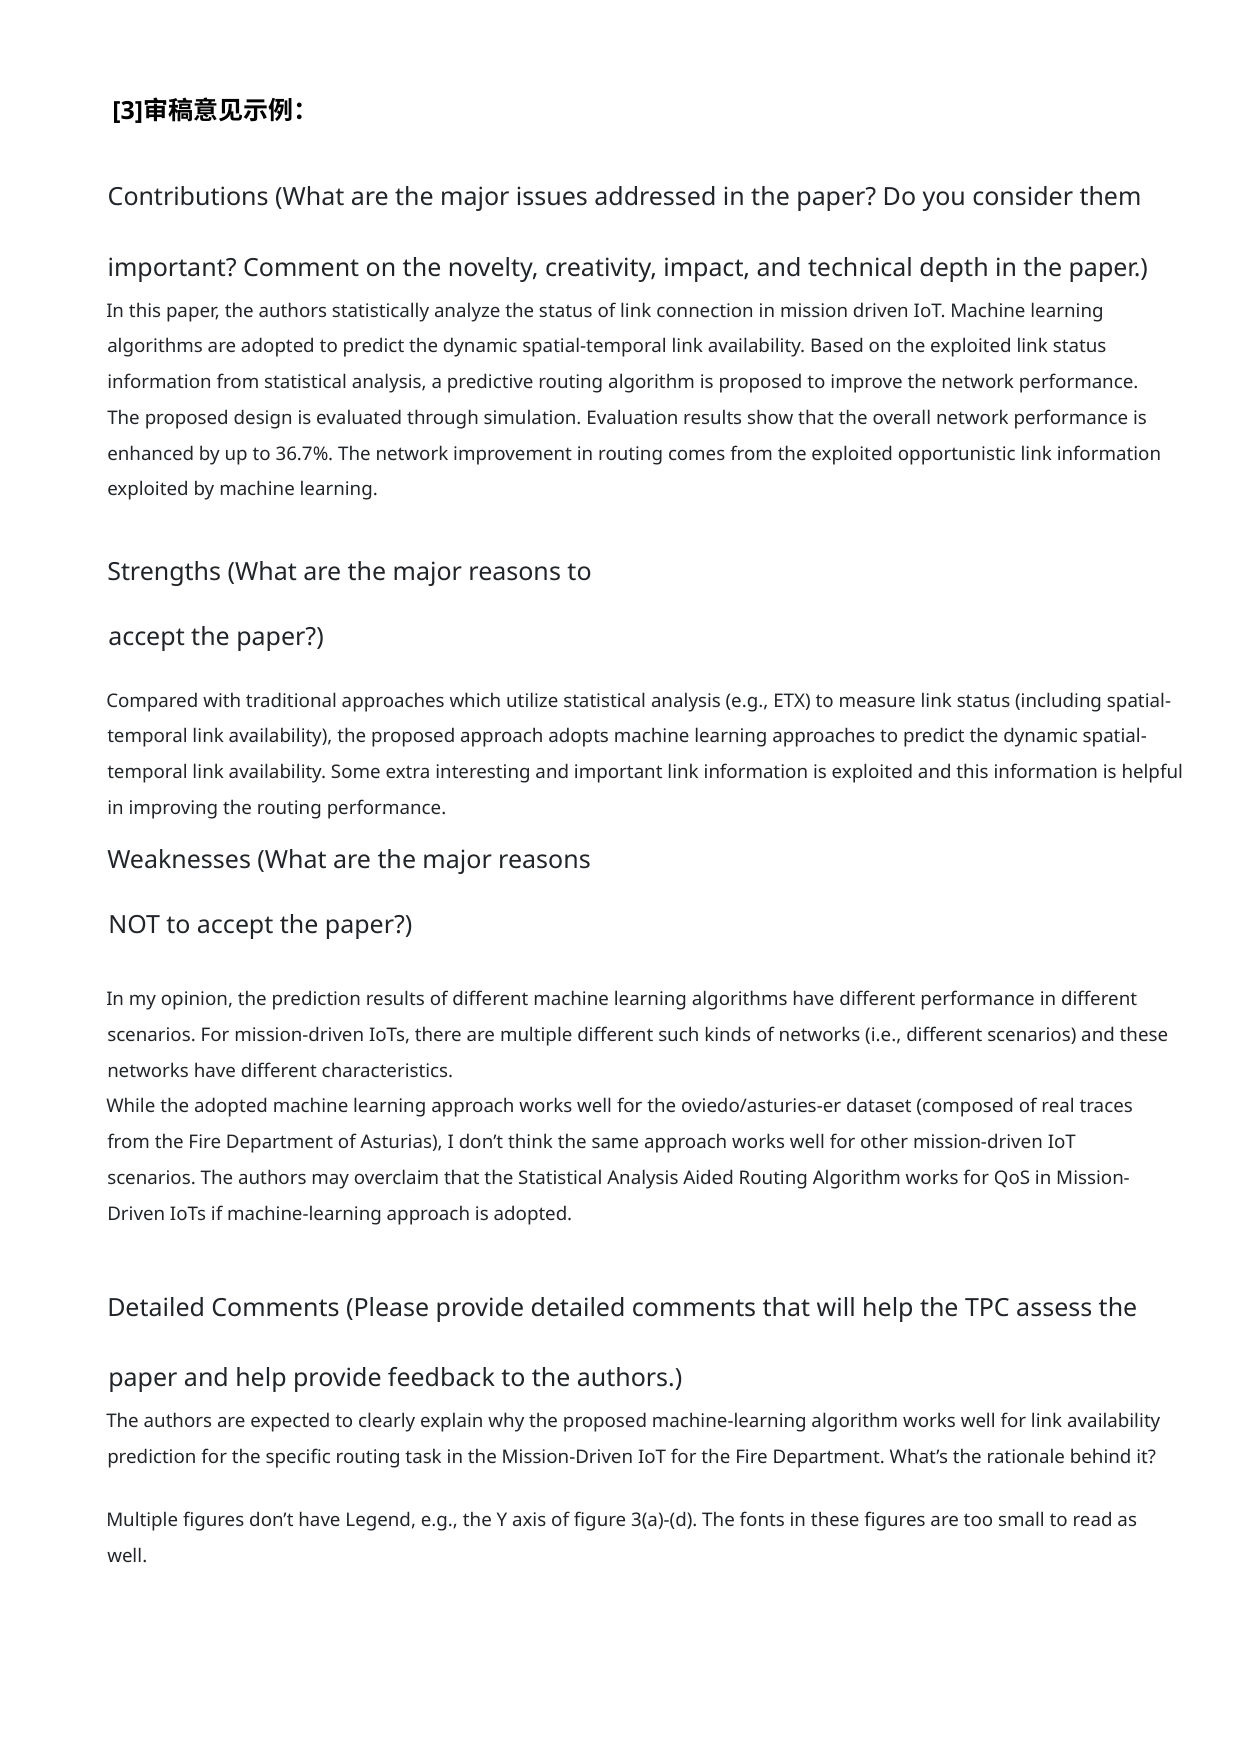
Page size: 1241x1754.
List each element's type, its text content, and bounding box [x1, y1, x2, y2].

subtitle Contributions (What are the major issues addressed in the paper? Do you consider them important? Comment on the novelty, creativity, impact, and technical depth in the paper.) [107, 163, 1188, 293]
text Multiple figures don’t have Legend, e.g., the Y axis of figure 3(a)-(d). The fonts in these figures are too small to read as well. [106, 1503, 1169, 1572]
text In this paper, the authors statistically analyze the status of link connection in mission driven IoT. Machine learning algorithms are adopted to predict the dynamic spatial-temporal link availability. Based on the exploited link status information from statistical analysis, a predictive routing algorithm is proposed to improve the network performance. The proposed design is evaluated through simulation. Evaluation results show that the overall network performance is enhanced by up to 36.7%. The network improvement in routing comes from the exploited opportunistic link information exploited by machine learning. [106, 293, 1169, 504]
text The authors are expected to clearly explain why the proposed machine-learning algorithm works well for link availability prediction for the specific routing task in the Mission-Driven IoT for the Fire Department. What’s the rationale behind it? [106, 1404, 1169, 1472]
text Compared with traditional approaches which utilize statistical analysis (e.g., ETX) to measure link status (including spatial-temporal link availability), the proposed approach adopts machine learning approaches to predict the dynamic spatial-temporal link availability. Some extra interesting and important link information is exploited and this information is helpful in improving the routing performance. [106, 683, 1188, 823]
subtitle [3]审稿意见示例： [112, 76, 1188, 141]
subtitle Strengths (What are the major reasons to accept the paper?) [107, 538, 601, 668]
subtitle Weaknesses (What are the major reasons NOT to accept the paper?) [107, 826, 601, 956]
subtitle Detailed Comments (Please provide detailed comments that will help the TPC assess the paper and help provide feedback to the authors.) [107, 1274, 1140, 1404]
text While the adopted machine learning approach works well for the oviedo/asturies-er dataset (composed of real traces from the Fire Department of Asturias), I don’t think the same approach works well for other mission-driven IoT scenarios. The authors may overclaim that the Statistical Analysis Aided Routing Algorithm works for QoS in Mission-Driven IoTs if machine-learning approach is adopted. [106, 1089, 1169, 1229]
text In my opinion, the prediction results of different machine learning algorithms have different performance in different scenarios. For mission-driven IoTs, there are multiple different such kinds of networks (i.e., different scenarios) and these networks have different characteristics. [106, 982, 1169, 1086]
